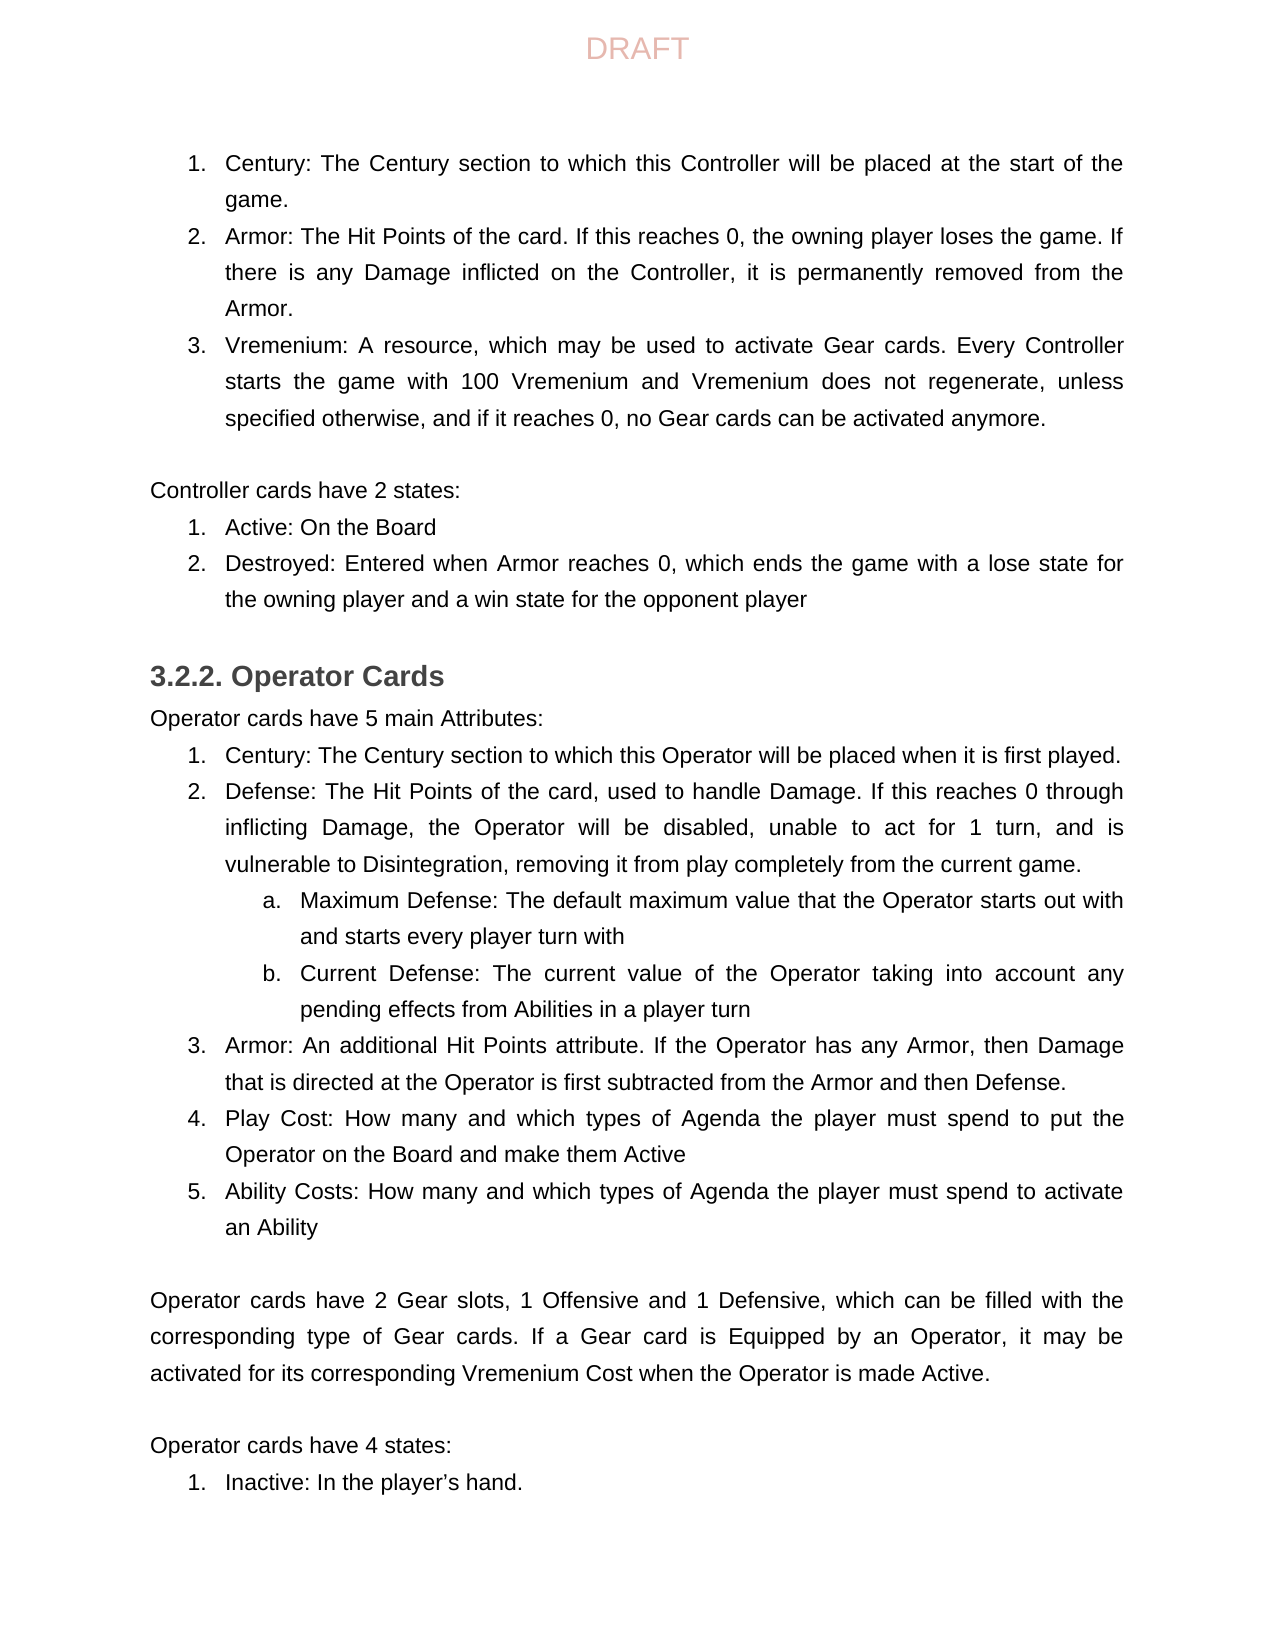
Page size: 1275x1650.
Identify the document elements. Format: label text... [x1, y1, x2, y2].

text Operator cards have 5 main Attributes: [150, 705, 1125, 732]
list Maximum Defense: The default maximum value that the Operator starts out with and starts every player turn with [262, 887, 1125, 950]
list Vremenium: A resource, which may be used to activate Gear cards. Every Controller starts the game with 100 Vremenium and Vremenium does not regenerate, unless specified otherwise, and if it reaches 0, no Gear cards can be activated anymore. [187, 332, 1125, 431]
list Armor: An additional Hit Points attribute. If the Operator has any Armor, then Damage that is directed at the Operator is first subtracted from the Armor and then Defense. [187, 1032, 1125, 1095]
text Operator cards have 2 Gear slots, 1 Offensive and 1 Defensive, which can be filled with the corresponding type of Gear cards. If a Gear card is Equipped by an Operator, it may be activated for its corresponding Vremenium Cost when the Operator is made Active. [150, 1287, 1125, 1386]
text Controller cards have 2 states: [150, 477, 1125, 503]
text Operator cards have 4 states: [150, 1432, 1125, 1459]
list Play Cost: How many and which types of Agenda the player must spend to put the Operator on the Board and make them Active [187, 1105, 1125, 1168]
subtitle 3.2.2. Operator Cards [150, 659, 1125, 692]
list Century: The Century section to which this Controller will be placed at the start of the game. [187, 150, 1125, 213]
list Ability Costs: How many and which types of Agenda the player must spend to activate an Ability [187, 1178, 1125, 1241]
list Defense: The Hit Points of the card, used to handle Damage. If this reaches 0 through inflicting Damage, the Operator will be disabled, unable to act for 1 turn, and is vulnerable to Disintegration, removing it from play completely from the current game. [187, 778, 1125, 877]
list Destroyed: Entered when Armor reaches 0, which ends the game with a lose state for the owning player and a win state for the opponent player [187, 550, 1125, 613]
list Active: On the Board [187, 513, 1125, 540]
list Century: The Century section to which this Operator will be placed when it is first played. [187, 742, 1125, 768]
list Armor: The Hit Points of the card. If this reaches 0, the owning player loses the game. If there is any Damage inflicted on the Controller, it is permanently removed from the Armor. [187, 223, 1125, 322]
list Current Defense: The current value of the Operator taking into account any pending effects from Abilities in a player turn [262, 960, 1125, 1022]
list Inactive: In the player’s hand. [187, 1469, 1125, 1495]
